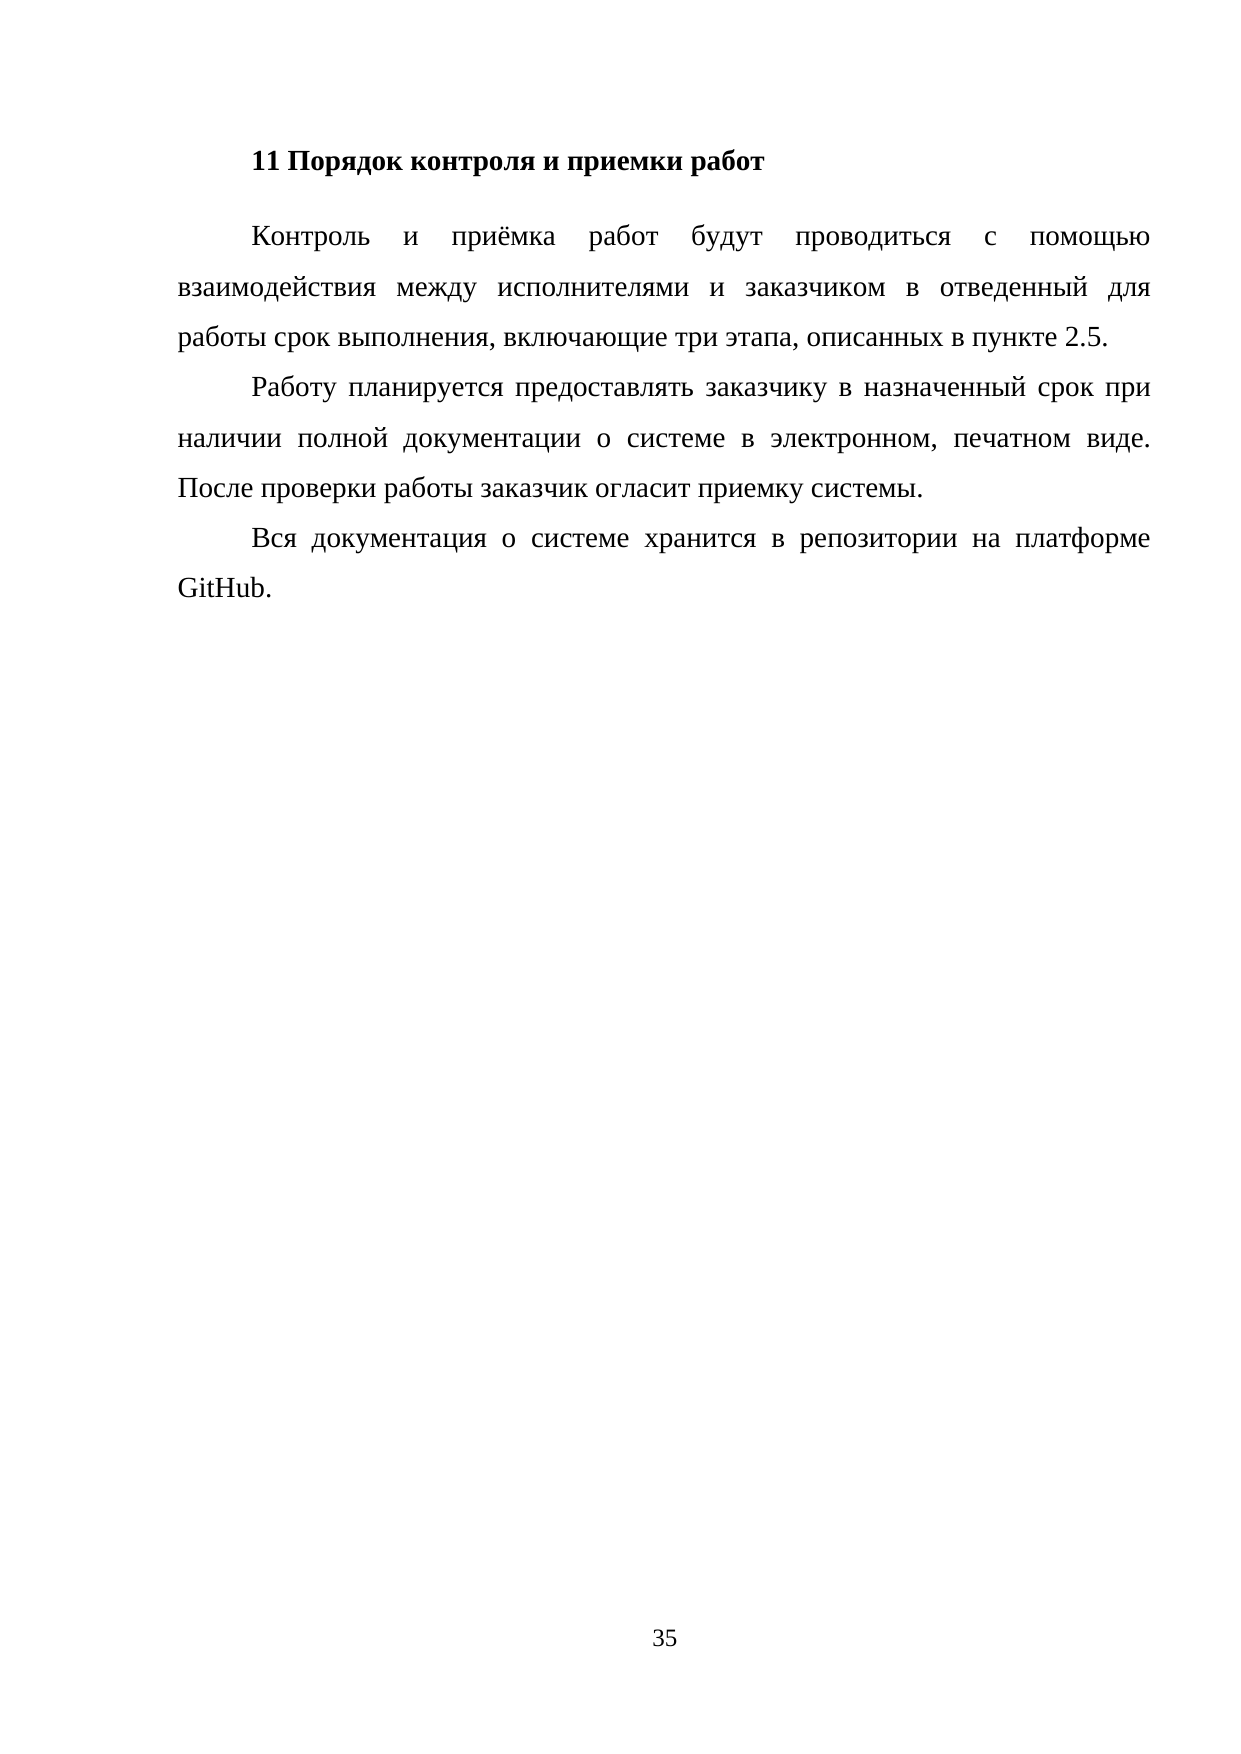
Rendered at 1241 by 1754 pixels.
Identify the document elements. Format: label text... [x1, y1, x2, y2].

text Вся документация о системе хранится в репозитории на платформе GitHub. [177, 520, 1152, 604]
text Работу планируется предоставлять заказчику в назначенный срок при наличии полной документации о системе в электронном, печатном виде. После проверки работы заказчик огласит приемку системы. [177, 369, 1152, 503]
text Контроль и приёмка работ будут проводиться с помощью взаимодействия между исполнителями и заказчиком в отведенный для работы срок выполнения, включающие три этапа, описанных в пункте 2.5. [177, 218, 1152, 353]
text Порядок контроля и приемки работ [177, 143, 1152, 177]
